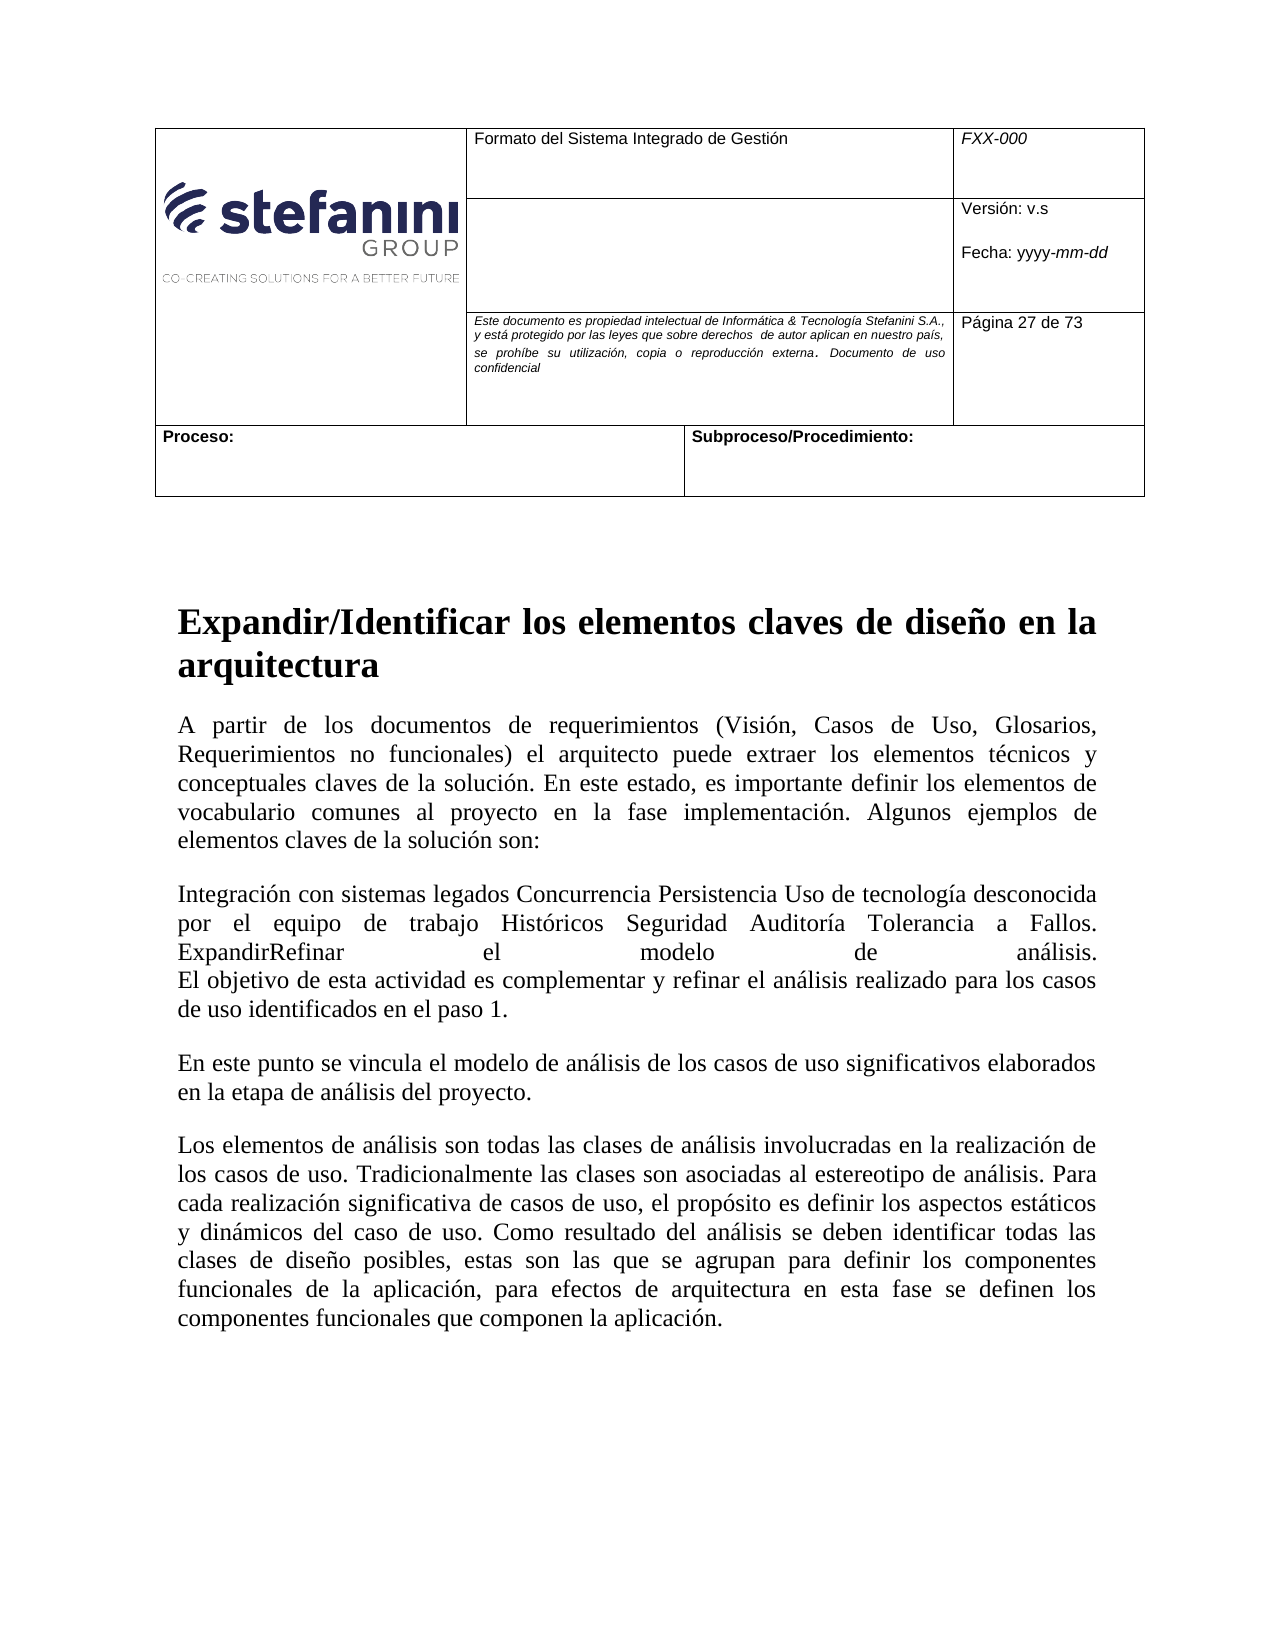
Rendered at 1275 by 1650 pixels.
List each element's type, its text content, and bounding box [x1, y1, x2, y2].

text Integración con sistemas legados Concurrencia Persistencia Uso de tecnología desconocida por el equipo de trabajo Históricos Seguridad Auditoría Tolerancia a Fallos. ExpandirRefinar el modelo de análisis. El objetivo de esta actividad es complementar y refinar el análisis realizado para los casos de uso identificados en el paso 1. [177, 879, 1098, 1023]
text En este punto se vincula el modelo de análisis de los casos de uso significativos elaborados en la etapa de análisis del proyecto. [177, 1048, 1098, 1106]
text A partir de los documentos de requerimientos (Visión, Casos de Uso, Glosarios, Requerimientos no funcionales) el arquitecto puede extraer los elementos técnicos y conceptuales claves de la solución. En este estado, es importante definir los elementos de vocabulario comunes al proyecto en la fase implementación. Algunos ejemplos de elementos claves de la solución son: [177, 711, 1098, 854]
text Los elementos de análisis son todas las clases de análisis involucradas en la realización de los casos de uso. Tradicionalmente las clases son asociadas al estereotipo de análisis. Para cada realización significativa de casos de uso, el propósito es definir los aspectos estáticos y dinámicos del caso de uso. Como resultado del análisis se deben identificar todas las clases de diseño posibles, estas son las que se agrupan para definir los componentes funcionales de la aplicación, para efectos de arquitectura en esta fase se definen los componentes funcionales que componen la aplicación. [177, 1131, 1098, 1332]
picture [162, 182, 460, 286]
subtitle Expandir/Identificar los elementos claves de diseño en la arquitectura [177, 599, 1098, 686]
